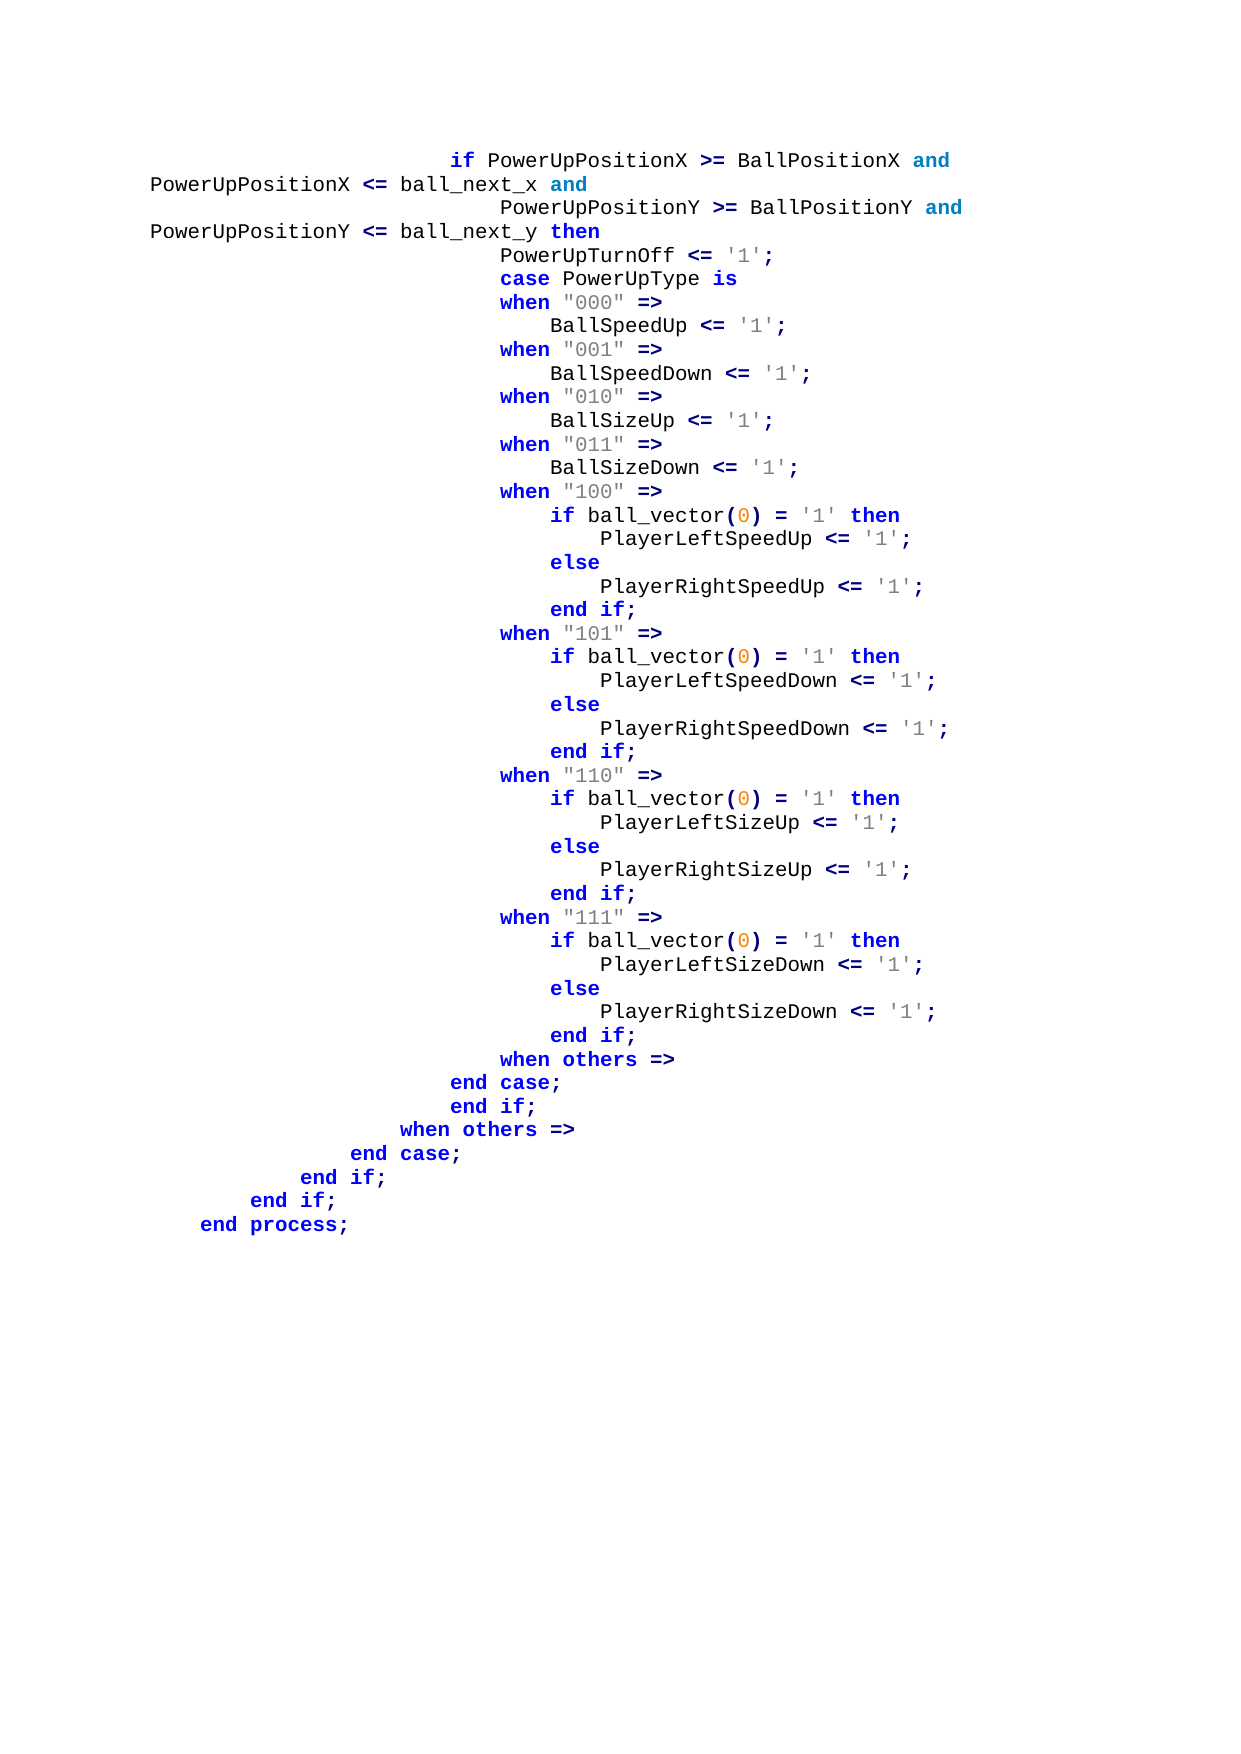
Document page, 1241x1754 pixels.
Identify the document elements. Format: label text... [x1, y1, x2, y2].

text end case; [150, 1072, 1090, 1096]
text PlayerRightSizeUp <= '1'; [150, 859, 1090, 883]
text end if; [150, 1025, 1090, 1048]
text if ball_vector(0) = '1' then [150, 505, 1090, 528]
text end if; [150, 599, 1090, 623]
text end process; [150, 1214, 1090, 1238]
text end case; [150, 1143, 1090, 1167]
text when "111" => [150, 907, 1090, 930]
text when "110" => [150, 765, 1090, 788]
text if PowerUpPositionX >= BallPositionX and PowerUpPositionX <= ball_next_x and [150, 150, 1090, 197]
text PlayerRightSizeDown <= '1'; [150, 1001, 1090, 1025]
text PlayerLeftSpeedDown <= '1'; [150, 670, 1090, 694]
text when others => [150, 1119, 1090, 1143]
text else [150, 552, 1090, 576]
text if ball_vector(0) = '1' then [150, 647, 1090, 670]
text PowerUpTurnOff <= '1'; [150, 244, 1090, 268]
text when "011" => [150, 434, 1090, 457]
text end if; [150, 1167, 1090, 1190]
text if ball_vector(0) = '1' then [150, 788, 1090, 812]
text when "001" => [150, 339, 1090, 363]
text PlayerRightSpeedDown <= '1'; [150, 717, 1090, 741]
text end if; [150, 741, 1090, 765]
text PlayerLeftSpeedUp <= '1'; [150, 528, 1090, 552]
text end if; [150, 883, 1090, 907]
text else [150, 694, 1090, 717]
text when "100" => [150, 481, 1090, 505]
text PowerUpPositionY >= BallPositionY and PowerUpPositionY <= ball_next_y then [150, 197, 1090, 244]
text PlayerLeftSizeUp <= '1'; [150, 812, 1090, 836]
text BallSpeedUp <= '1'; [150, 316, 1090, 339]
text PlayerLeftSizeDown <= '1'; [150, 954, 1090, 978]
text BallSpeedDown <= '1'; [150, 363, 1090, 386]
text when "101" => [150, 623, 1090, 647]
text else [150, 836, 1090, 859]
text if ball_vector(0) = '1' then [150, 930, 1090, 954]
text PlayerRightSpeedUp <= '1'; [150, 576, 1090, 599]
text case PowerUpType is [150, 268, 1090, 292]
text when "000" => [150, 292, 1090, 316]
text when others => [150, 1048, 1090, 1072]
text end if; [150, 1190, 1090, 1214]
text end if; [150, 1096, 1090, 1119]
text else [150, 978, 1090, 1001]
text BallSizeDown <= '1'; [150, 457, 1090, 481]
text when "010" => [150, 386, 1090, 410]
text BallSizeUp <= '1'; [150, 410, 1090, 434]
